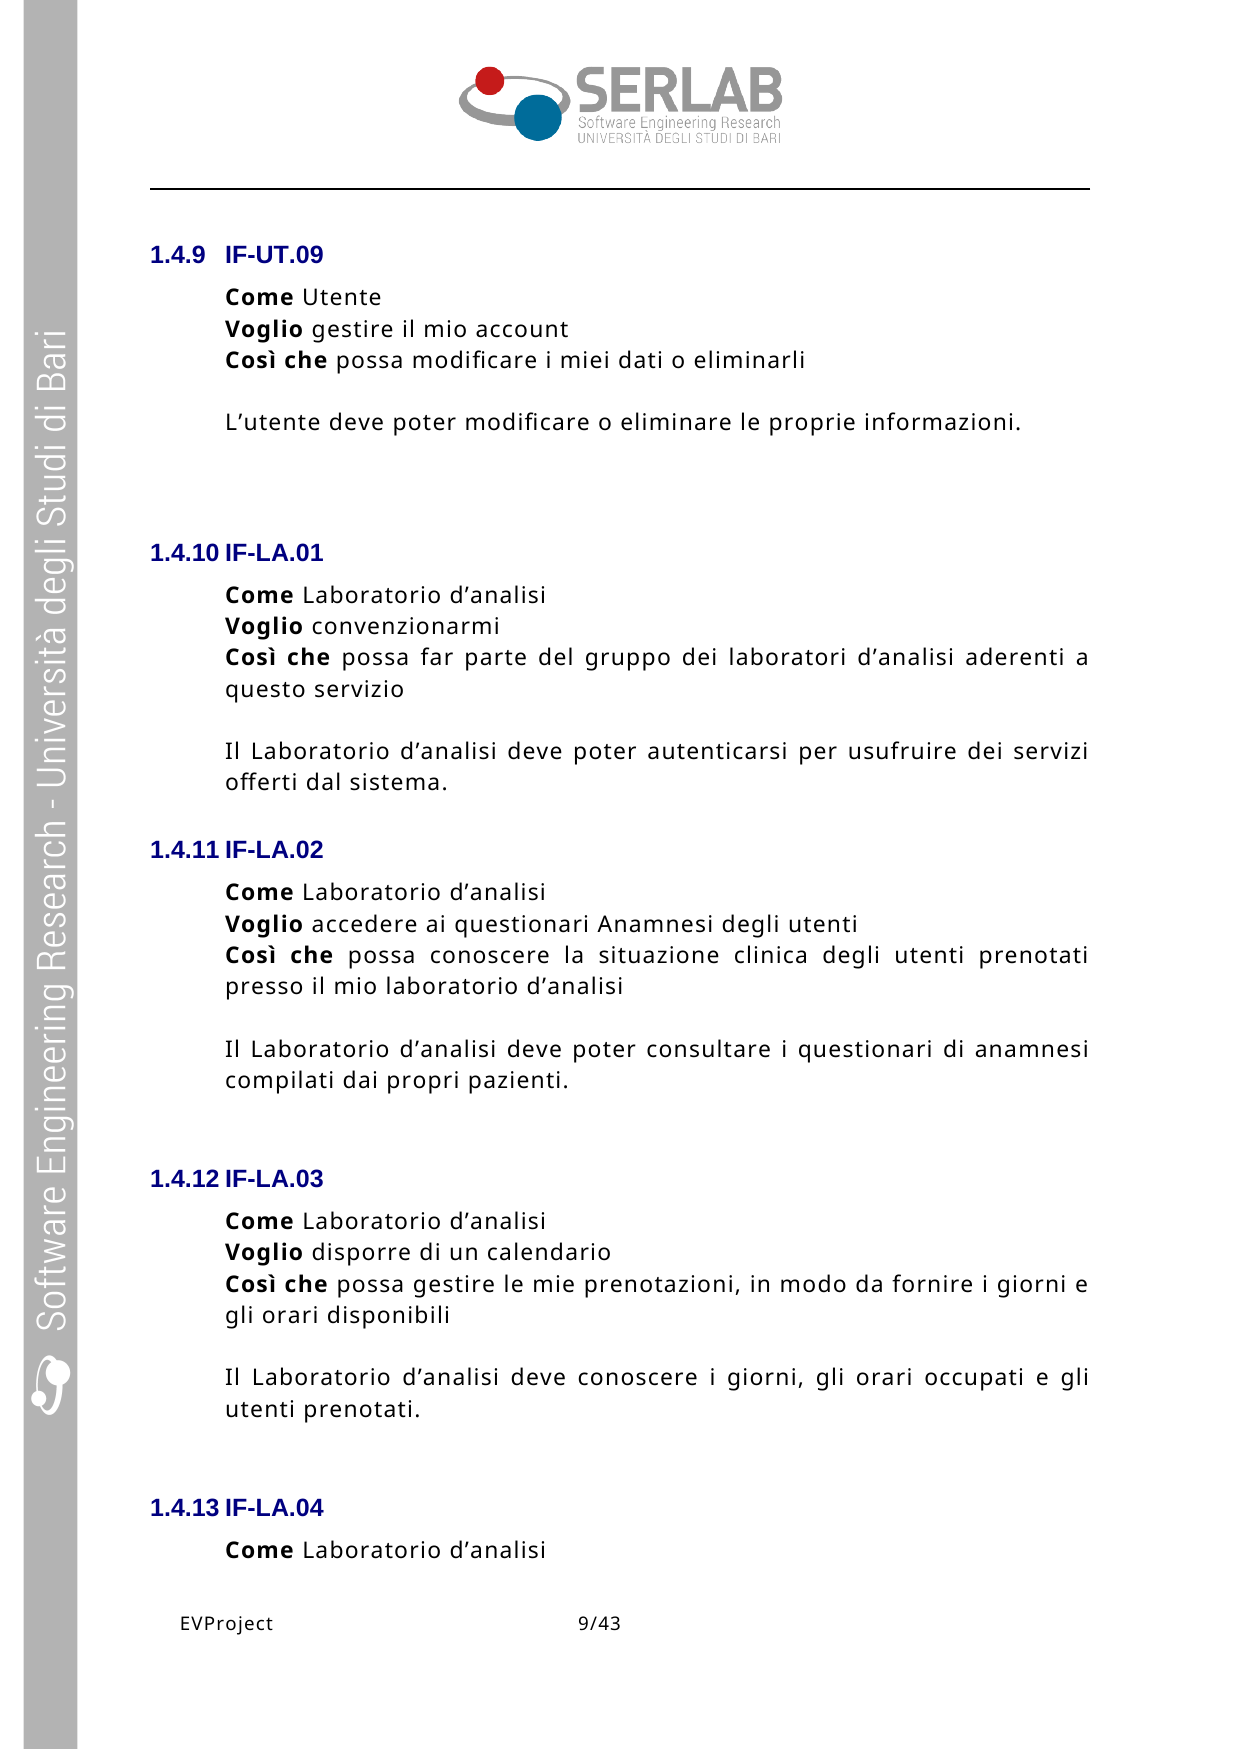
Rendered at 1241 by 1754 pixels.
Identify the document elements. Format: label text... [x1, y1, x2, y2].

text Il Laboratorio d’analisi deve poter autenticarsi per usufruire dei servizi offerti dal sistema. [225, 735, 1090, 797]
text Come Laboratorio d’analisi [225, 579, 1090, 610]
text Come Utente [225, 281, 1090, 312]
text Così che possa gestire le mie prenotazioni, in modo da fornire i giorni e gli orari disponibili [225, 1267, 1090, 1330]
text Voglio convenzionarmi [225, 610, 1090, 641]
picture [23, 0, 78, 1749]
subtitle IF-LA.03 [150, 1164, 1090, 1192]
subtitle IF-LA.01 [150, 537, 1090, 566]
subtitle IF-LA.02 [150, 835, 1090, 864]
text Così che possa conoscere la situazione clinica degli utenti prenotati presso il mio laboratorio d’analisi [225, 939, 1090, 1001]
picture [455, 65, 785, 145]
text Il Laboratorio d’analisi deve poter consultare i questionari di anamnesi compilati dai propri pazienti. [225, 1032, 1090, 1095]
text Come Laboratorio d’analisi [225, 1534, 1090, 1565]
text Così che possa modificare i miei dati o eliminarli [225, 344, 1090, 375]
text Voglio accedere ai questionari Anamnesi degli utenti [225, 907, 1090, 939]
text Come Laboratorio d’analisi [225, 876, 1090, 907]
subtitle IF-LA.04 [150, 1492, 1090, 1521]
text Voglio gestire il mio account [225, 312, 1090, 344]
text Come Laboratorio d’analisi [225, 1205, 1090, 1236]
text L’utente deve poter modificare o eliminare le proprie informazioni. [225, 406, 1090, 437]
text Voglio disporre di un calendario [225, 1236, 1090, 1267]
subtitle IF-UT.09 [150, 240, 1090, 269]
text Il Laboratorio d’analisi deve conoscere i giorni, gli orari occupati e gli utenti prenotati. [225, 1361, 1090, 1424]
text Così che possa far parte del gruppo dei laboratori d’analisi aderenti a questo servizio [225, 641, 1090, 704]
